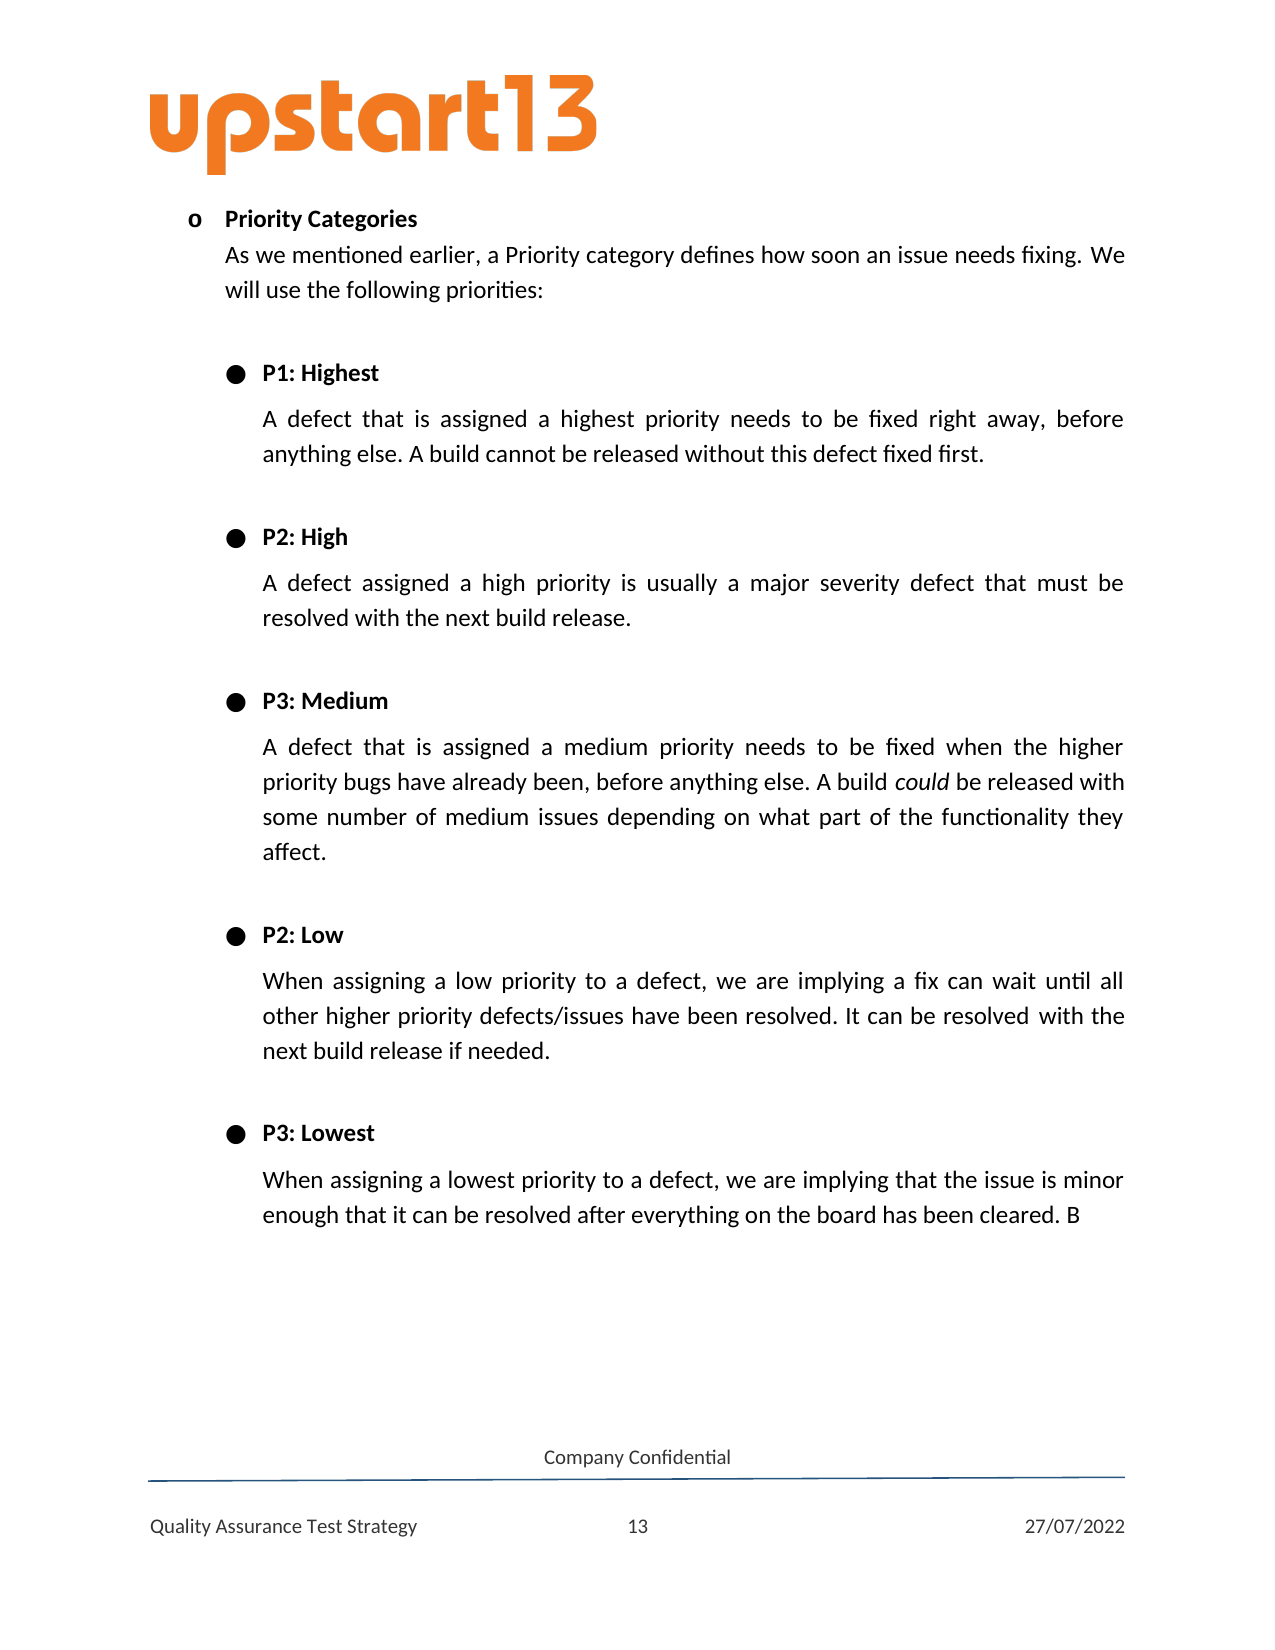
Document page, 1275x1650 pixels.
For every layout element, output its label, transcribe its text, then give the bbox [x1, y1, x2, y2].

list P3: Medium [225, 672, 1125, 723]
text As we mentioned earlier, a Priority category defines how soon an issue needs fixing. We will use the following priorities: [225, 239, 1125, 305]
list P3: Lowest [225, 1105, 1125, 1156]
list P2: Low [225, 906, 1125, 957]
text When assigning a lowest priority to a defect, we are implying that the issue is minor enough that it can be resolved after everything on the board has been cleared. B [262, 1164, 1125, 1229]
list P1: Highest [225, 344, 1125, 396]
list When assigning a low priority to a defect, we are implying a fix can wait until all other higher priority defects/issues have been resolved. It can be resolved with the next build release if needed. [262, 965, 1125, 1065]
list P2: High [225, 508, 1125, 559]
picture [150, 75, 597, 175]
text A defect that is assigned a highest priority needs to be fixed right away, before anything else. A build cannot be released without this defect fixed first. [262, 403, 1125, 469]
text A defect assigned a high priority is usually a major severity defect that must be resolved with the next build release. [262, 567, 1125, 633]
text A defect that is assigned a medium priority needs to be fixed when the higher priority bugs have already been, before anything else. A build could be released with some number of medium issues depending on what part of the functionality they affect. [262, 731, 1125, 867]
list Priority Categories [187, 203, 1125, 235]
